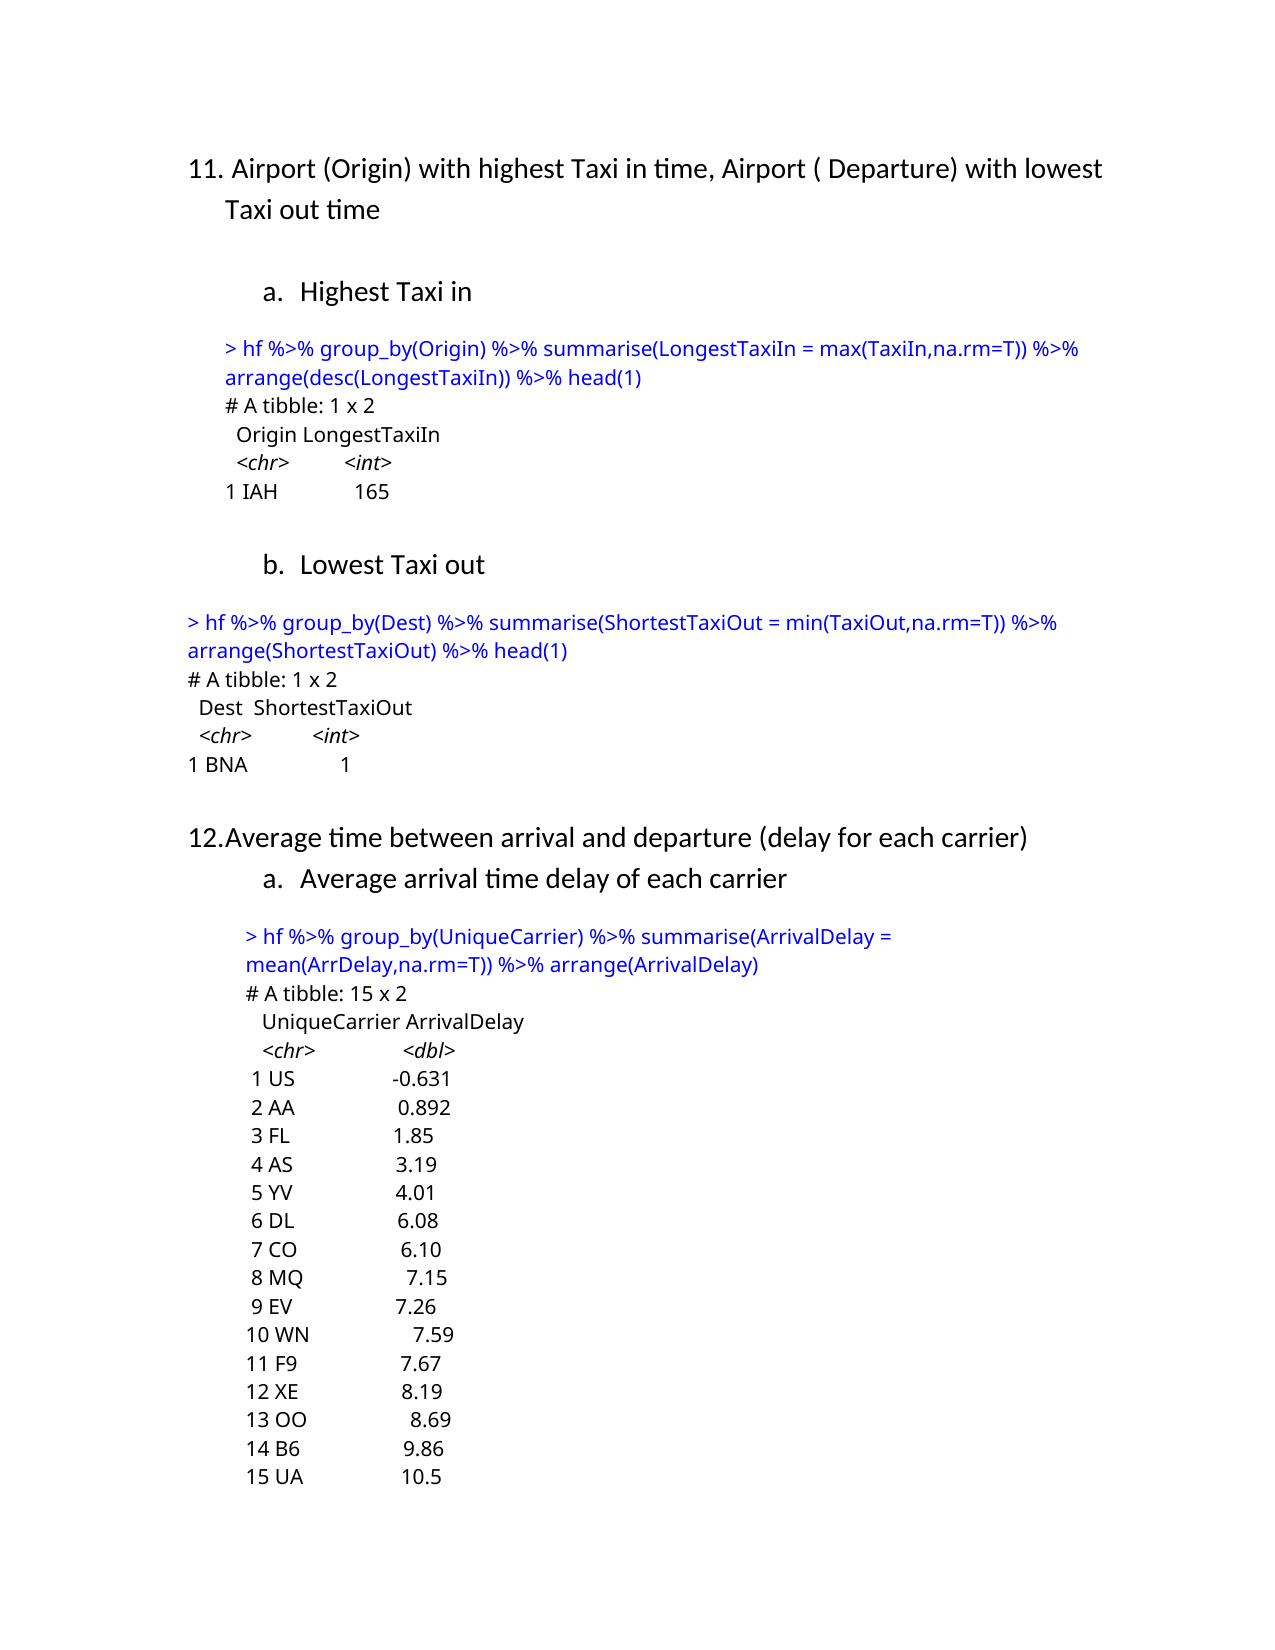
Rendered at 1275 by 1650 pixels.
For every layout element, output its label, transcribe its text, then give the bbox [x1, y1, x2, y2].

text 8 MQ 7.15 [245, 1263, 1125, 1292]
text <chr> <int> [187, 722, 1125, 750]
text 5 YV 4.01 [245, 1178, 1125, 1207]
text 15 UA 10.5 [245, 1462, 1125, 1491]
text <chr> <dbl> [245, 1036, 1125, 1064]
text # A tibble: 15 x 2 [245, 979, 1125, 1007]
text UniqueCarrier ArrivalDelay [245, 1007, 1125, 1036]
text 12 XE 8.19 [245, 1377, 1125, 1406]
list Average time between arrival and departure (delay for each carrier) [187, 819, 1125, 855]
text # A tibble: 1 x 2 [187, 665, 1125, 693]
text 10 WN 7.59 [245, 1320, 1125, 1349]
text 1 US -0.631 [245, 1064, 1125, 1093]
list Average arrival time delay of each carrier [262, 860, 1125, 896]
text 11 F9 7.67 [245, 1349, 1125, 1377]
text > hf %>% group_by(Dest) %>% summarise(ShortestTaxiOut = min(TaxiOut,na.rm=T)) %>% arrange(ShortestTaxiOut) %>% head(1) [187, 608, 1125, 665]
text 7 CO 6.10 [245, 1235, 1125, 1263]
text <chr> <int> [225, 448, 1125, 477]
list Highest Taxi in [262, 273, 1125, 308]
text 14 B6 9.86 [245, 1434, 1125, 1462]
text 2 AA 0.892 [245, 1093, 1125, 1121]
text 9 EV 7.26 [245, 1292, 1125, 1320]
list Lowest Taxi out [262, 546, 1125, 582]
text # A tibble: 1 x 2 [225, 391, 1125, 420]
text 1 IAH 165 [225, 477, 1125, 505]
text 1 BNA 1 [187, 750, 1125, 778]
text > hf %>% group_by(UniqueCarrier) %>% summarise(ArrivalDelay = mean(ArrDelay,na.rm=T)) %>% arrange(ArrivalDelay) [245, 922, 1125, 979]
text 6 DL 6.08 [245, 1207, 1125, 1235]
text 4 AS 3.19 [245, 1150, 1125, 1178]
text 13 OO 8.69 [245, 1406, 1125, 1434]
text > hf %>% group_by(Origin) %>% summarise(LongestTaxiIn = max(TaxiIn,na.rm=T)) %>% arrange(desc(LongestTaxiIn)) %>% head(1) [225, 334, 1125, 391]
text 3 FL 1.85 [245, 1121, 1125, 1150]
text Dest ShortestTaxiOut [187, 693, 1125, 722]
list Airport (Origin) with highest Taxi in time, Airport ( Departure) with lowest Taxi out time [187, 150, 1125, 227]
text Origin LongestTaxiIn [225, 420, 1125, 448]
